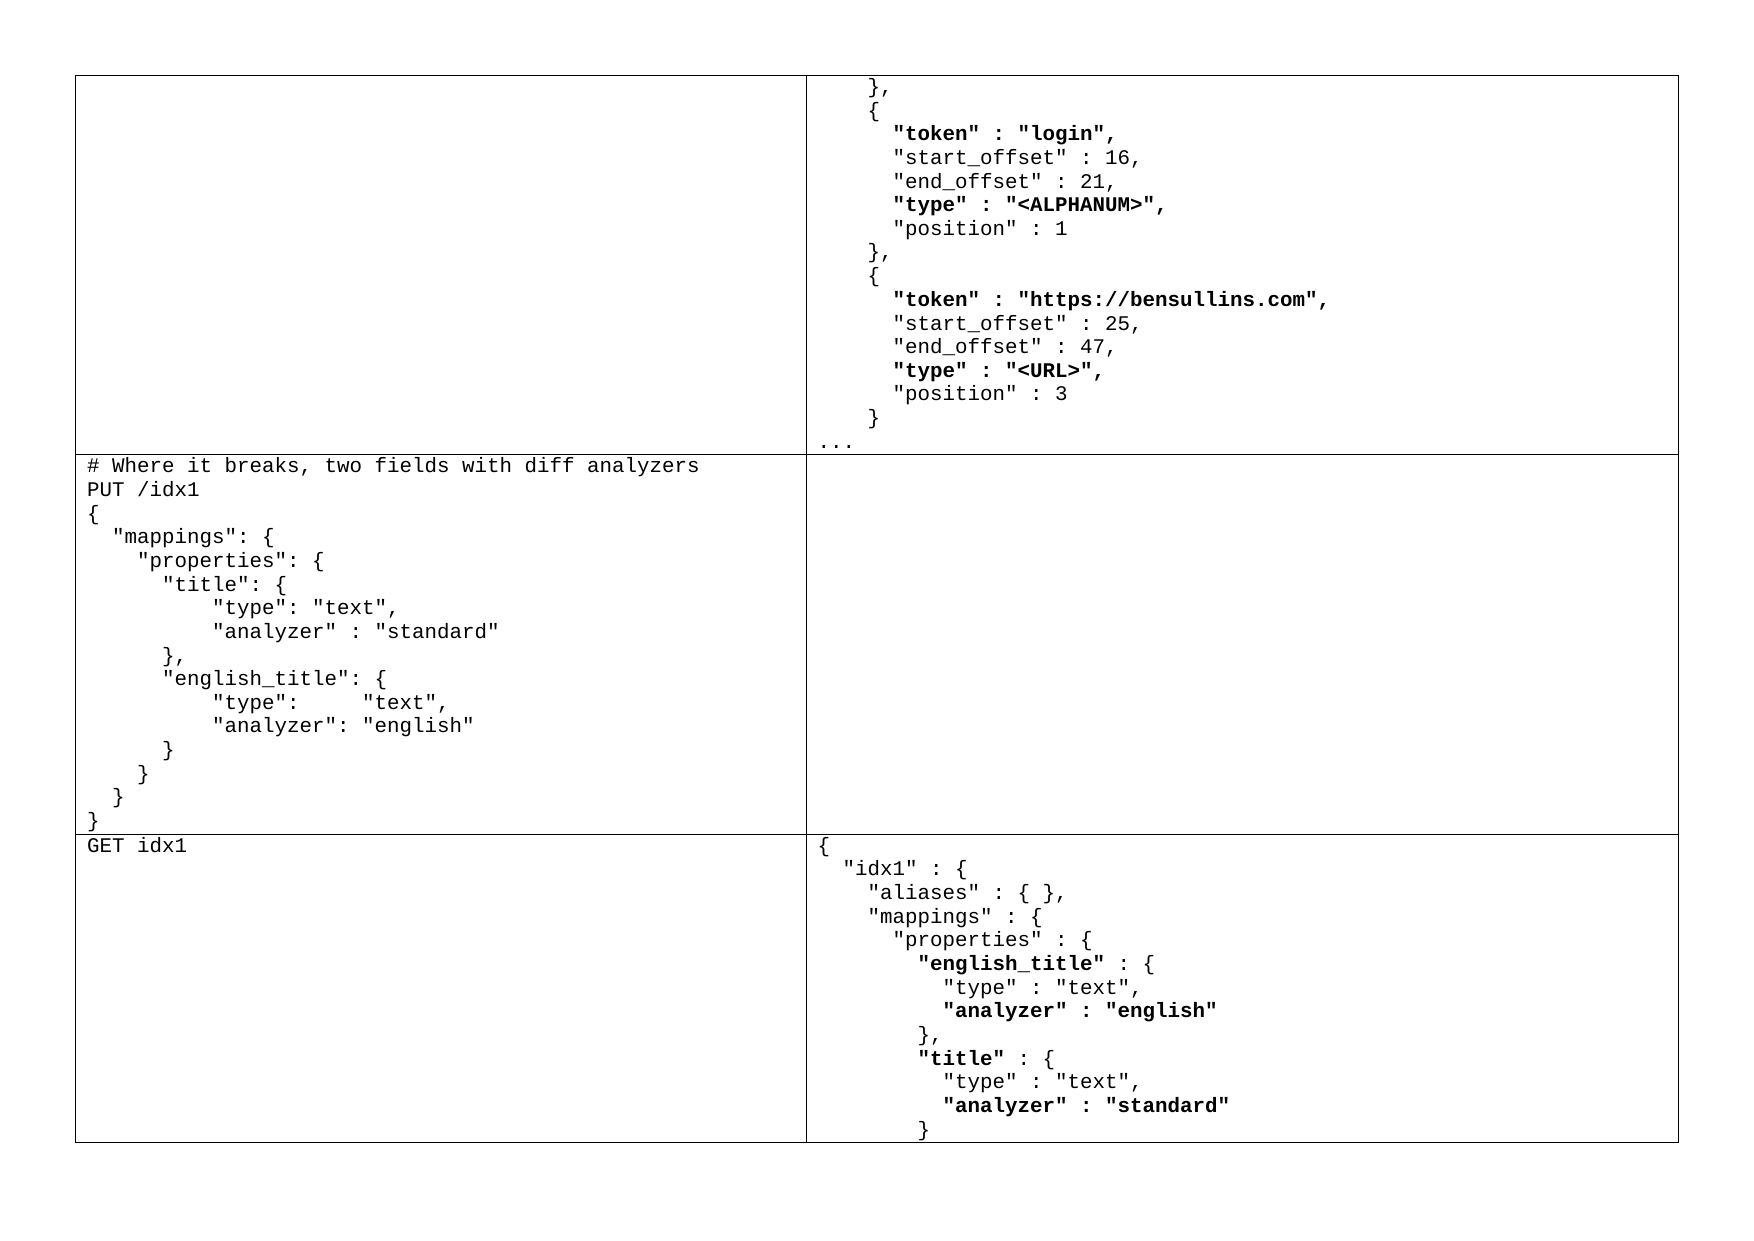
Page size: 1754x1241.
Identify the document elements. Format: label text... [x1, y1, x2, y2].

table_cell GET idx1 [76, 835, 806, 1142]
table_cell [807, 835, 1678, 1142]
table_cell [76, 76, 806, 454]
table_cell [807, 455, 1678, 834]
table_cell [807, 76, 1678, 454]
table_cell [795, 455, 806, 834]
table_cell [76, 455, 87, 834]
